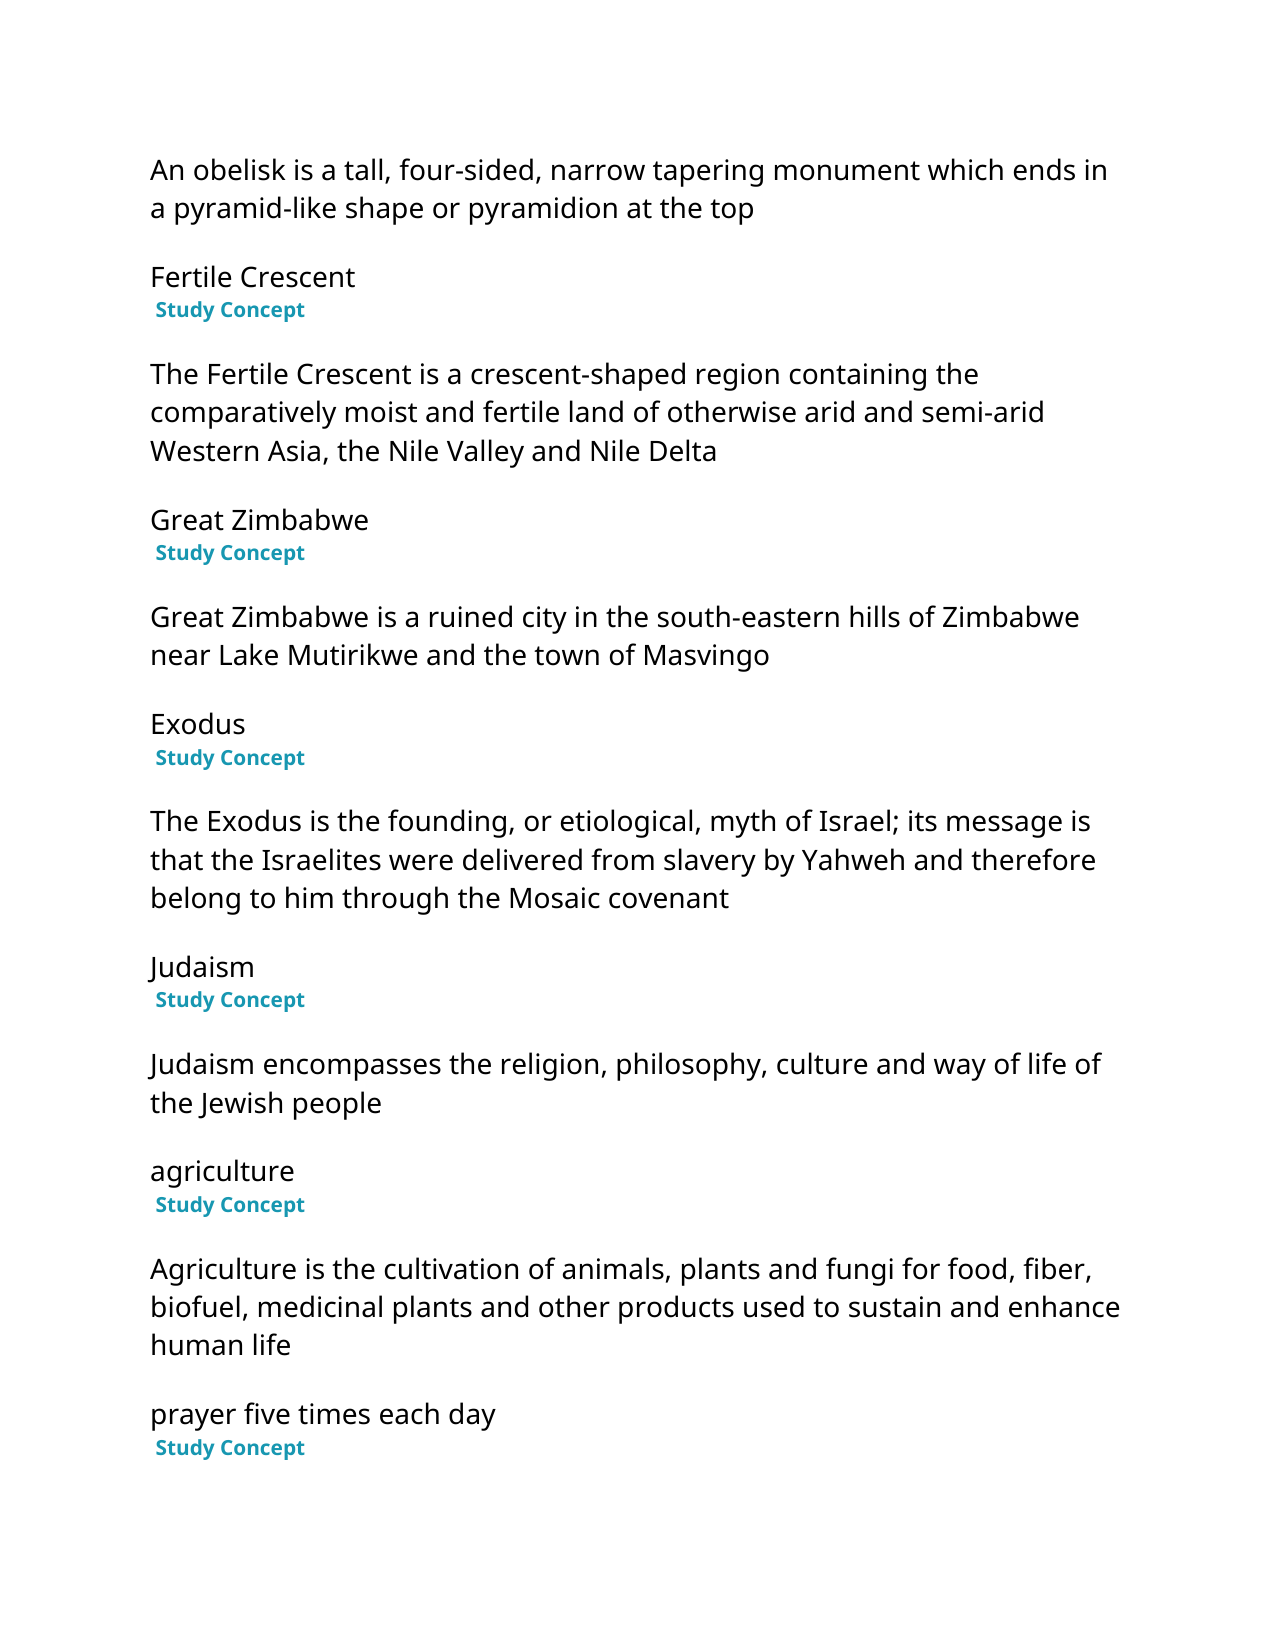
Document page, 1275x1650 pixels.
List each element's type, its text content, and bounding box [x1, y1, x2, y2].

text Study Concept [150, 1190, 1125, 1218]
text Study Concept [150, 296, 1125, 324]
text Great Zimbabwe is a ruined city in the south-eastern hills of Zimbabwe near Lake Mutirikwe and the town of Masvingo [150, 597, 1125, 674]
text Study Concept [150, 743, 1125, 771]
text Exodus [150, 704, 1125, 743]
text Fertile Crescent [150, 257, 1125, 296]
text The Exodus is the founding, or etiological, myth of Israel; its message is that the Israelites were delivered from slavery by Yahweh and therefore belong to him through the Mosaic covenant [150, 802, 1125, 917]
text Judaism [150, 947, 1125, 986]
text Agriculture is the cultivation of animals, plants and fungi for food, fiber, biofuel, medicinal plants and other products used to sustain and enhance human life [150, 1249, 1125, 1364]
text Study Concept [150, 538, 1125, 567]
text prayer five times each day [150, 1394, 1125, 1433]
text Study Concept [150, 1433, 1125, 1461]
text An obelisk is a tall, four-sided, narrow tapering monument which ends in a pyramid-like shape or pyramidion at the top [150, 150, 1125, 227]
text Judaism encompasses the religion, philosophy, culture and way of life of the Jewish people [150, 1044, 1125, 1121]
text Great Zimbabwe [150, 500, 1125, 538]
text Study Concept [150, 986, 1125, 1014]
text agriculture [150, 1152, 1125, 1190]
text The Fertile Crescent is a crescent-shaped region containing the comparatively moist and fertile land of otherwise arid and semi-arid Western Asia, the Nile Valley and Nile Delta [150, 354, 1125, 469]
